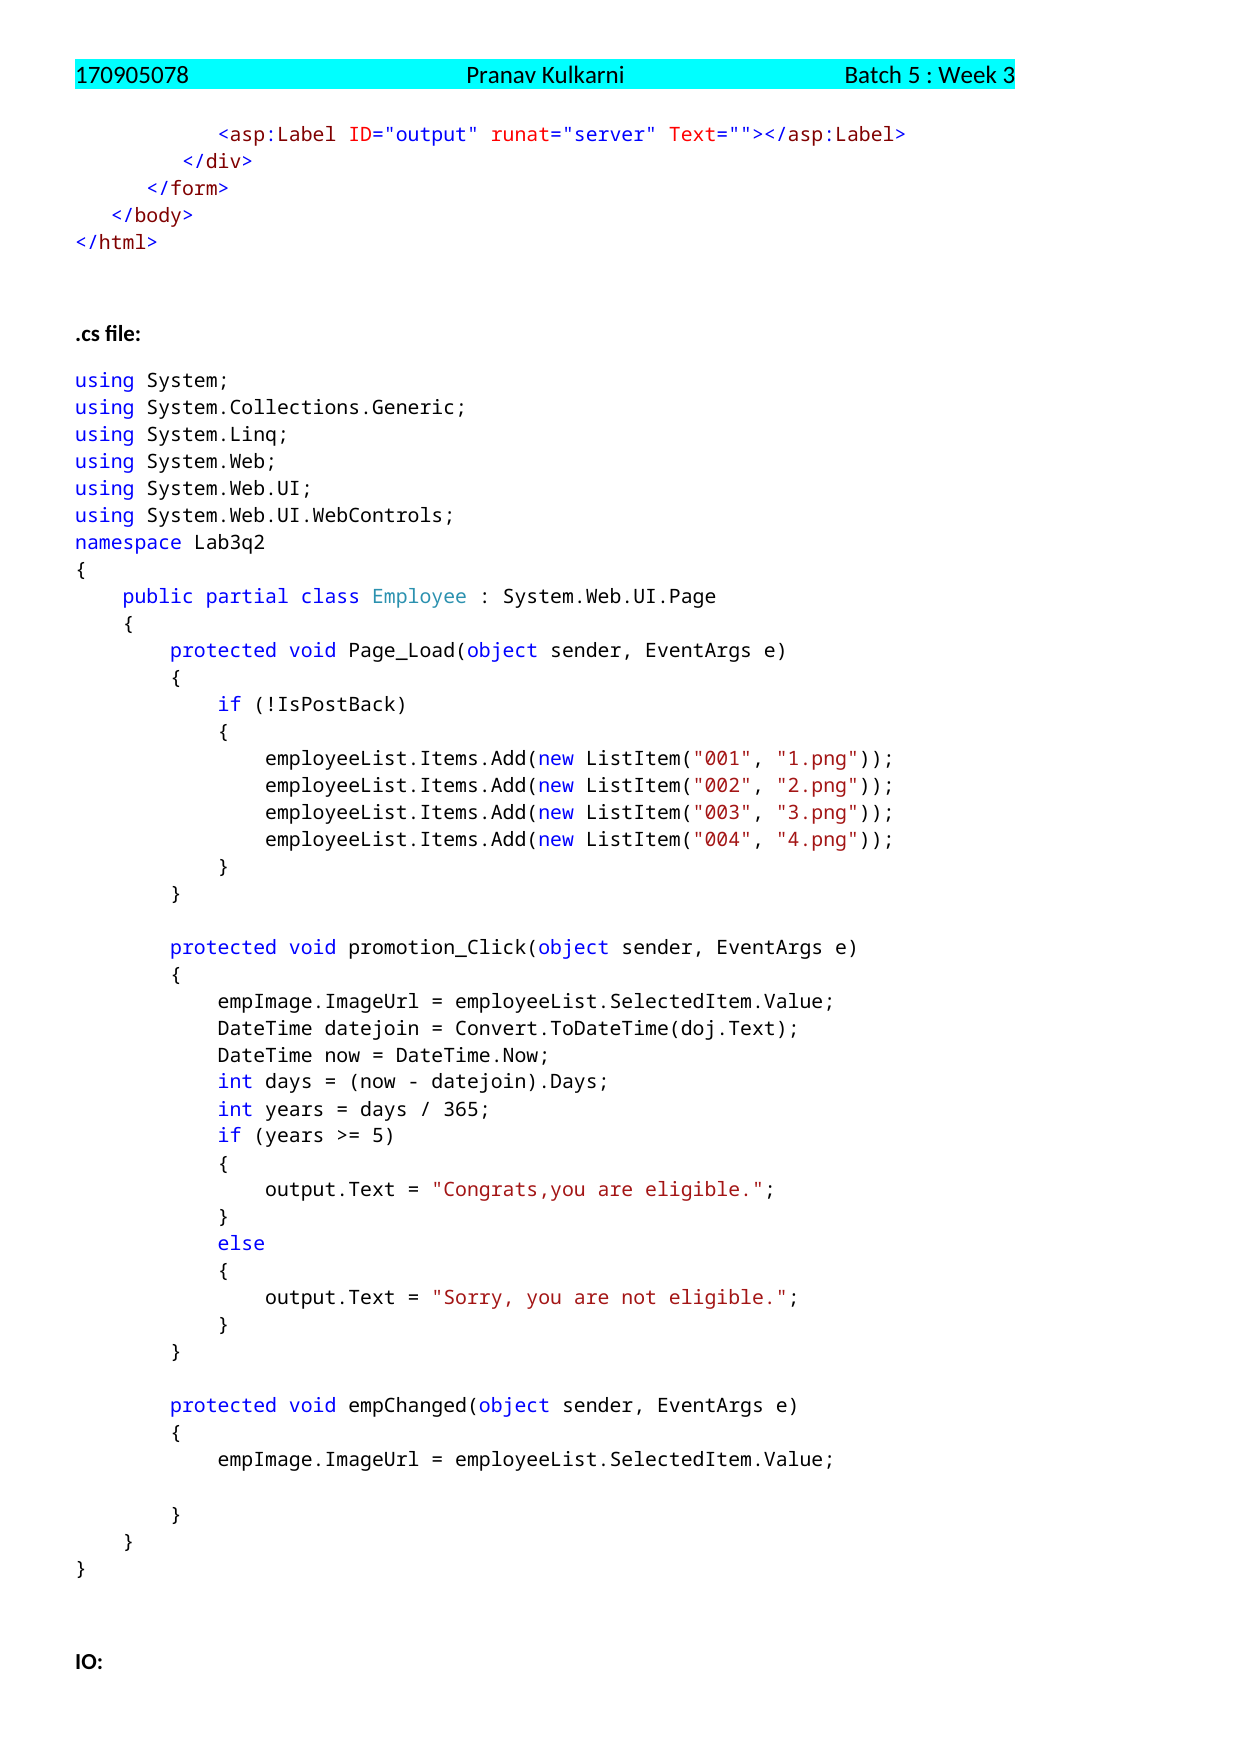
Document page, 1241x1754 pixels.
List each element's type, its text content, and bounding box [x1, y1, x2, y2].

text employeeList.Items.Add(new ListItem("003", "3.png")); [75, 798, 1165, 825]
text using System.Web.UI; [75, 474, 1165, 501]
text protected void promotion_Click(object sender, EventArgs e) [75, 933, 1165, 960]
text </body> [75, 201, 1165, 228]
text namespace Lab3q2 [75, 528, 1165, 555]
text using System.Web; [75, 447, 1165, 474]
text public partial class Employee : System.Web.UI.Page [75, 582, 1165, 609]
text empImage.ImageUrl = employeeList.SelectedItem.Value; [75, 987, 1165, 1014]
text DateTime now = DateTime.Now; [75, 1041, 1165, 1068]
text DateTime datejoin = Convert.ToDateTime(doj.Text); [75, 1014, 1165, 1041]
text { [75, 663, 1165, 690]
text </form> [75, 174, 1165, 201]
text } [75, 1527, 1165, 1554]
text employeeList.Items.Add(new ListItem("001", "1.png")); [75, 744, 1165, 771]
text { [75, 960, 1165, 987]
text int years = days / 365; [75, 1095, 1165, 1122]
text .cs file: [75, 319, 1165, 347]
text using System; [75, 366, 1165, 393]
text <asp:Label ID="output" runat="server" Text=""></asp:Label> [75, 120, 1165, 147]
text output.Text = "Congrats,you are eligible."; [75, 1176, 1165, 1203]
text } [75, 852, 1165, 879]
text } [75, 1501, 1165, 1527]
text { [75, 555, 1165, 582]
text employeeList.Items.Add(new ListItem("004", "4.png")); [75, 825, 1165, 852]
text output.Text = "Sorry, you are not eligible."; [75, 1284, 1165, 1311]
text using System.Web.UI.WebControls; [75, 501, 1165, 528]
text using System.Linq; [75, 420, 1165, 447]
text if (years >= 5) [75, 1122, 1165, 1149]
text employeeList.Items.Add(new ListItem("002", "2.png")); [75, 771, 1165, 798]
text int days = (now - datejoin).Days; [75, 1068, 1165, 1095]
text } [75, 1554, 1165, 1581]
text } [75, 1203, 1165, 1230]
text using System.Collections.Generic; [75, 393, 1165, 420]
text { [75, 1149, 1165, 1176]
text } [75, 879, 1165, 906]
text } [75, 1311, 1165, 1338]
text protected void empChanged(object sender, EventArgs e) [75, 1392, 1165, 1418]
text IO: [75, 1647, 1165, 1675]
text if (!IsPostBack) [75, 690, 1165, 717]
text </div> [75, 147, 1165, 174]
text { [75, 1257, 1165, 1284]
text { [75, 717, 1165, 744]
text </html> [75, 228, 1165, 255]
text else [75, 1230, 1165, 1257]
text protected void Page_Load(object sender, EventArgs e) [75, 636, 1165, 663]
text empImage.ImageUrl = employeeList.SelectedItem.Value; [75, 1446, 1165, 1472]
text { [75, 1418, 1165, 1446]
text } [75, 1338, 1165, 1364]
text { [75, 609, 1165, 636]
